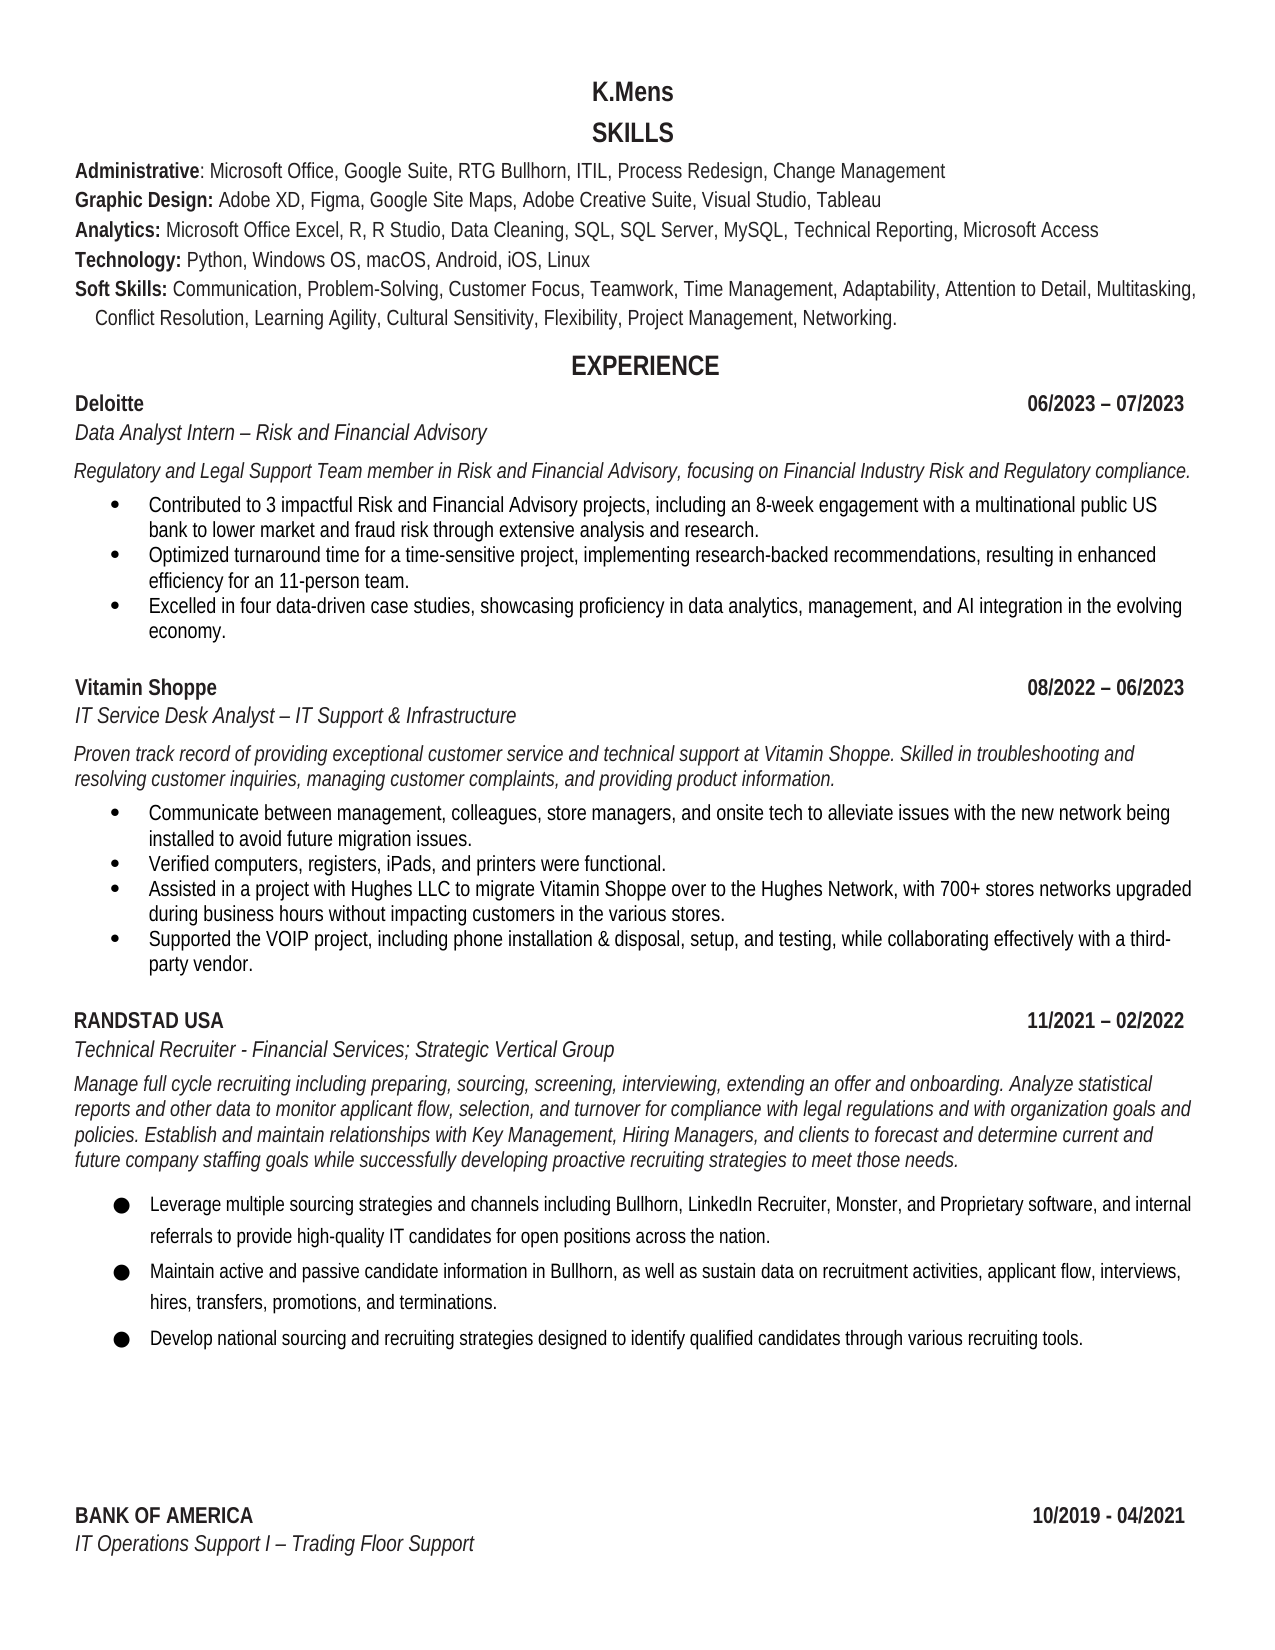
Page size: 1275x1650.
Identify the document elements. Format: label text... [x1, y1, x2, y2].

text Graphic Design: Adobe XD, Figma, Google Site Maps, Adobe Creative Suite, Visual Studio, Tableau [75, 187, 1200, 212]
list Assisted in a project with Hughes LLC to migrate Vitamin Shoppe over to the Hughes Network, with 700+ stores networks upgraded during business hours without impacting customers in the various stores. [111, 876, 1200, 926]
subtitle SKILLS [91, 116, 1174, 149]
text Data Analyst Intern – Risk and Financial Advisory [75, 419, 1200, 445]
text Technology: Python, Windows OS, macOS, Android, iOS, Linux [75, 246, 1200, 272]
subtitle K.Mens [91, 75, 1174, 107]
text Analytics: Microsoft Office Excel, R, R Studio, Data Cleaning, SQL, SQL Server, MySQL, Technical Reporting, Microsoft Access [75, 217, 1200, 242]
text Administrative: Microsoft Office, Google Suite, RTG Bullhorn, ITIL, Process Redesign, Change Management [75, 158, 1200, 183]
text IT Service Desk Analyst – IT Support & Infrastructure [75, 702, 1200, 728]
text Deloitte 06/2023 – 07/2023 [75, 390, 1200, 417]
subtitle RANDSTAD USA 11/2021 – 02/2022 [73, 1007, 1200, 1033]
subtitle EXPERIENCE [91, 349, 1200, 381]
text Vitamin Shoppe 08/2022 – 06/2023 [75, 673, 1200, 700]
text Technical Recruiter - Financial Services; Strategic Vertical Group [73, 1036, 1200, 1062]
text Proven track record of providing exceptional customer service and technical support at Vitamin Shoppe. Skilled in troubleshooting and resolving customer inquiries, managing customer complaints, and providing product information. [73, 741, 1200, 791]
text IT Operations Support I – Trading Floor Support [75, 1530, 1200, 1557]
list Optimized turnaround time for a time-sensitive project, implementing research-backed recommendations, resulting in enhanced efficiency for an 11-person team. [111, 542, 1200, 593]
list Maintain active and passive candidate information in Bullhorn, as well as sustain data on recruitment activities, applicant flow, interviews, hires, transfers, promotions, and terminations. [112, 1247, 1200, 1314]
text Soft Skills: Communication, Problem-Solving, Customer Focus, Teamwork, Time Management, Adaptability, Attention to Detail, Multitasking, Conflict Resolution, Learning Agility, Cultural Sensitivity, Flexibility, Project Management, Networking. [75, 276, 1200, 330]
list Contributed to 3 impactful Risk and Financial Advisory projects, including an 8-week engagement with a multinational public US bank to lower market and fraud risk through extensive analysis and research. [111, 492, 1200, 542]
text BANK OF AMERICA 10/2019 - 04/2021 [75, 1502, 1200, 1528]
text Manage full cycle recruiting including preparing, sourcing, screening, interviewing, extending an offer and onboarding. Analyze statistical reports and other data to monitor applicant flow, selection, and turnover for compliance with legal regulations and with organization goals and policies. Establish and maintain relationships with Key Management, Hiring Managers, and clients to forecast and determine current and future company staffing goals while successfully developing proactive recruiting strategies to meet those needs. [73, 1071, 1200, 1172]
list Verified computers, registers, iPads, and printers were functional. [111, 851, 1200, 876]
list Leverage multiple sourcing strategies and channels including Bullhorn, LinkedIn Recruiter, Monster, and Proprietary software, and internal referrals to provide high-quality IT candidates for open positions across the nation. [112, 1181, 1200, 1247]
text Regulatory and Legal Support Team member in Risk and Financial Advisory, focusing on Financial Industry Risk and Regulatory compliance. [73, 458, 1200, 483]
list Communicate between management, colleagues, store managers, and onsite tech to alleviate issues with the new network being installed to avoid future migration issues. [111, 800, 1200, 851]
list Excelled in four data-driven case studies, showcasing proficiency in data analytics, management, and AI integration in the evolving economy. [111, 593, 1200, 643]
list Develop national sourcing and recruiting strategies designed to identify qualified candidates through various recruiting tools. [112, 1314, 1200, 1357]
list Supported the VOIP project, including phone installation & disposal, setup, and testing, while collaborating effectively with a third-party vendor. [111, 926, 1200, 976]
